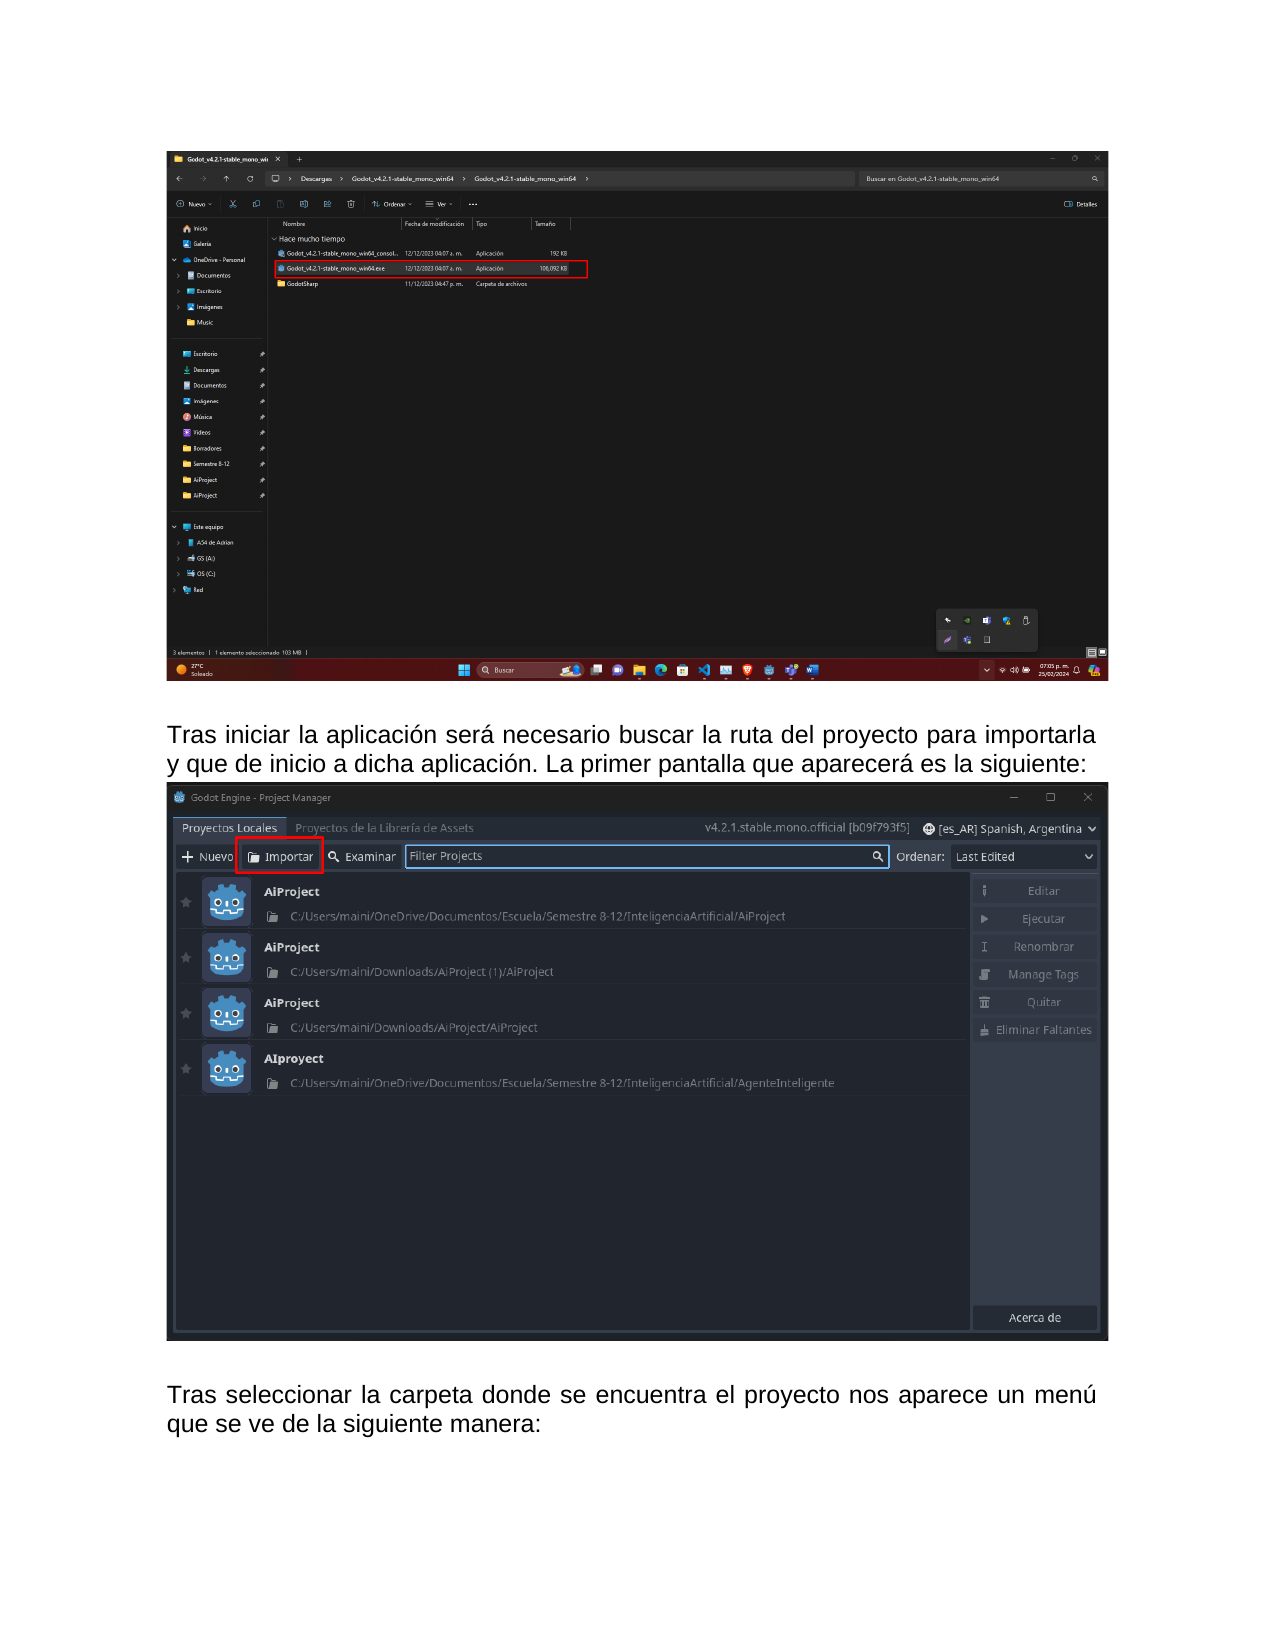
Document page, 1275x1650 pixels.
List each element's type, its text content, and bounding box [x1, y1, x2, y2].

picture [166, 151, 1109, 681]
text Tras iniciar la aplicación será necesario buscar la ruta del proyecto para importarla y que de inicio a dicha aplicación. La primer pantalla que aparecerá es la siguiente: [167, 720, 1098, 777]
text Tras seleccionar la carpeta donde se encuentra el proyecto nos aparece un menú que se ve de la siguiente manera: [167, 1380, 1098, 1437]
picture [166, 782, 1109, 1341]
